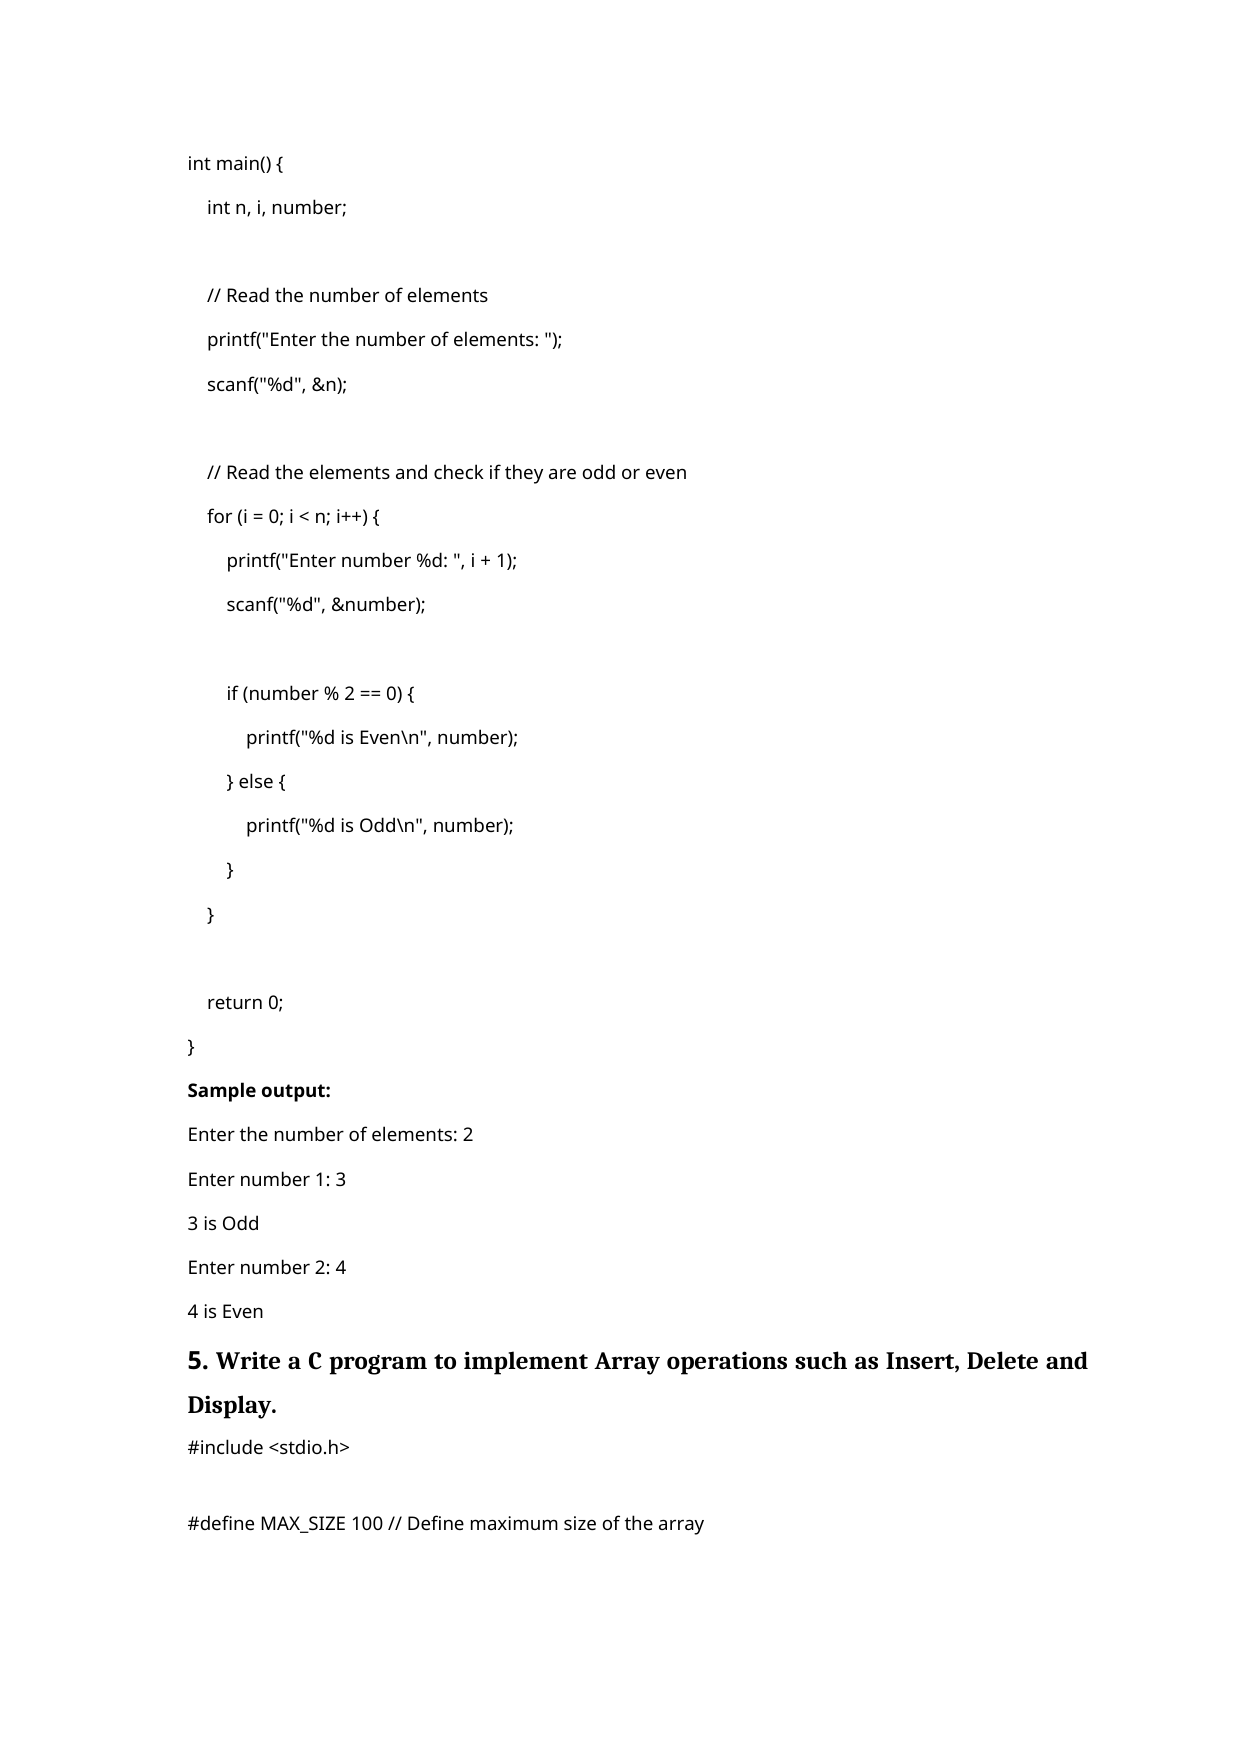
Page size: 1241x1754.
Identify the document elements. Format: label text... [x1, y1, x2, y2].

text 4 is Even [187, 1298, 1090, 1324]
text scanf("%d", &number); [187, 592, 1090, 617]
text printf("Enter number %d: ", i + 1); [187, 547, 1090, 573]
text scanf("%d", &n); [187, 371, 1090, 396]
text #define MAX_SIZE 100 // Define maximum size of the array [187, 1511, 1090, 1536]
text Sample output: [187, 1077, 1090, 1103]
text 5. Write a C program to implement Array operations such as Insert, Delete and Display. [187, 1342, 1090, 1420]
text printf("%d is Odd\n", number); [187, 812, 1090, 838]
text Enter the number of elements: 2 [187, 1122, 1090, 1147]
text return 0; [187, 989, 1090, 1015]
text int n, i, number; [187, 194, 1090, 220]
text } [187, 901, 1090, 926]
text #include <stdio.h> [187, 1434, 1090, 1459]
text printf("%d is Even\n", number); [187, 724, 1090, 750]
text printf("Enter the number of elements: "); [187, 327, 1090, 352]
text } [187, 857, 1090, 882]
text Enter number 2: 4 [187, 1254, 1090, 1280]
text Enter number 1: 3 [187, 1166, 1090, 1191]
text // Read the number of elements [187, 282, 1090, 308]
text // Read the elements and check if they are odd or even [187, 459, 1090, 485]
text for (i = 0; i < n; i++) { [187, 503, 1090, 529]
text if (number % 2 == 0) { [187, 680, 1090, 706]
text 3 is Odd [187, 1210, 1090, 1236]
text } else { [187, 768, 1090, 794]
text } [187, 1033, 1090, 1059]
text int main() { [187, 150, 1090, 176]
